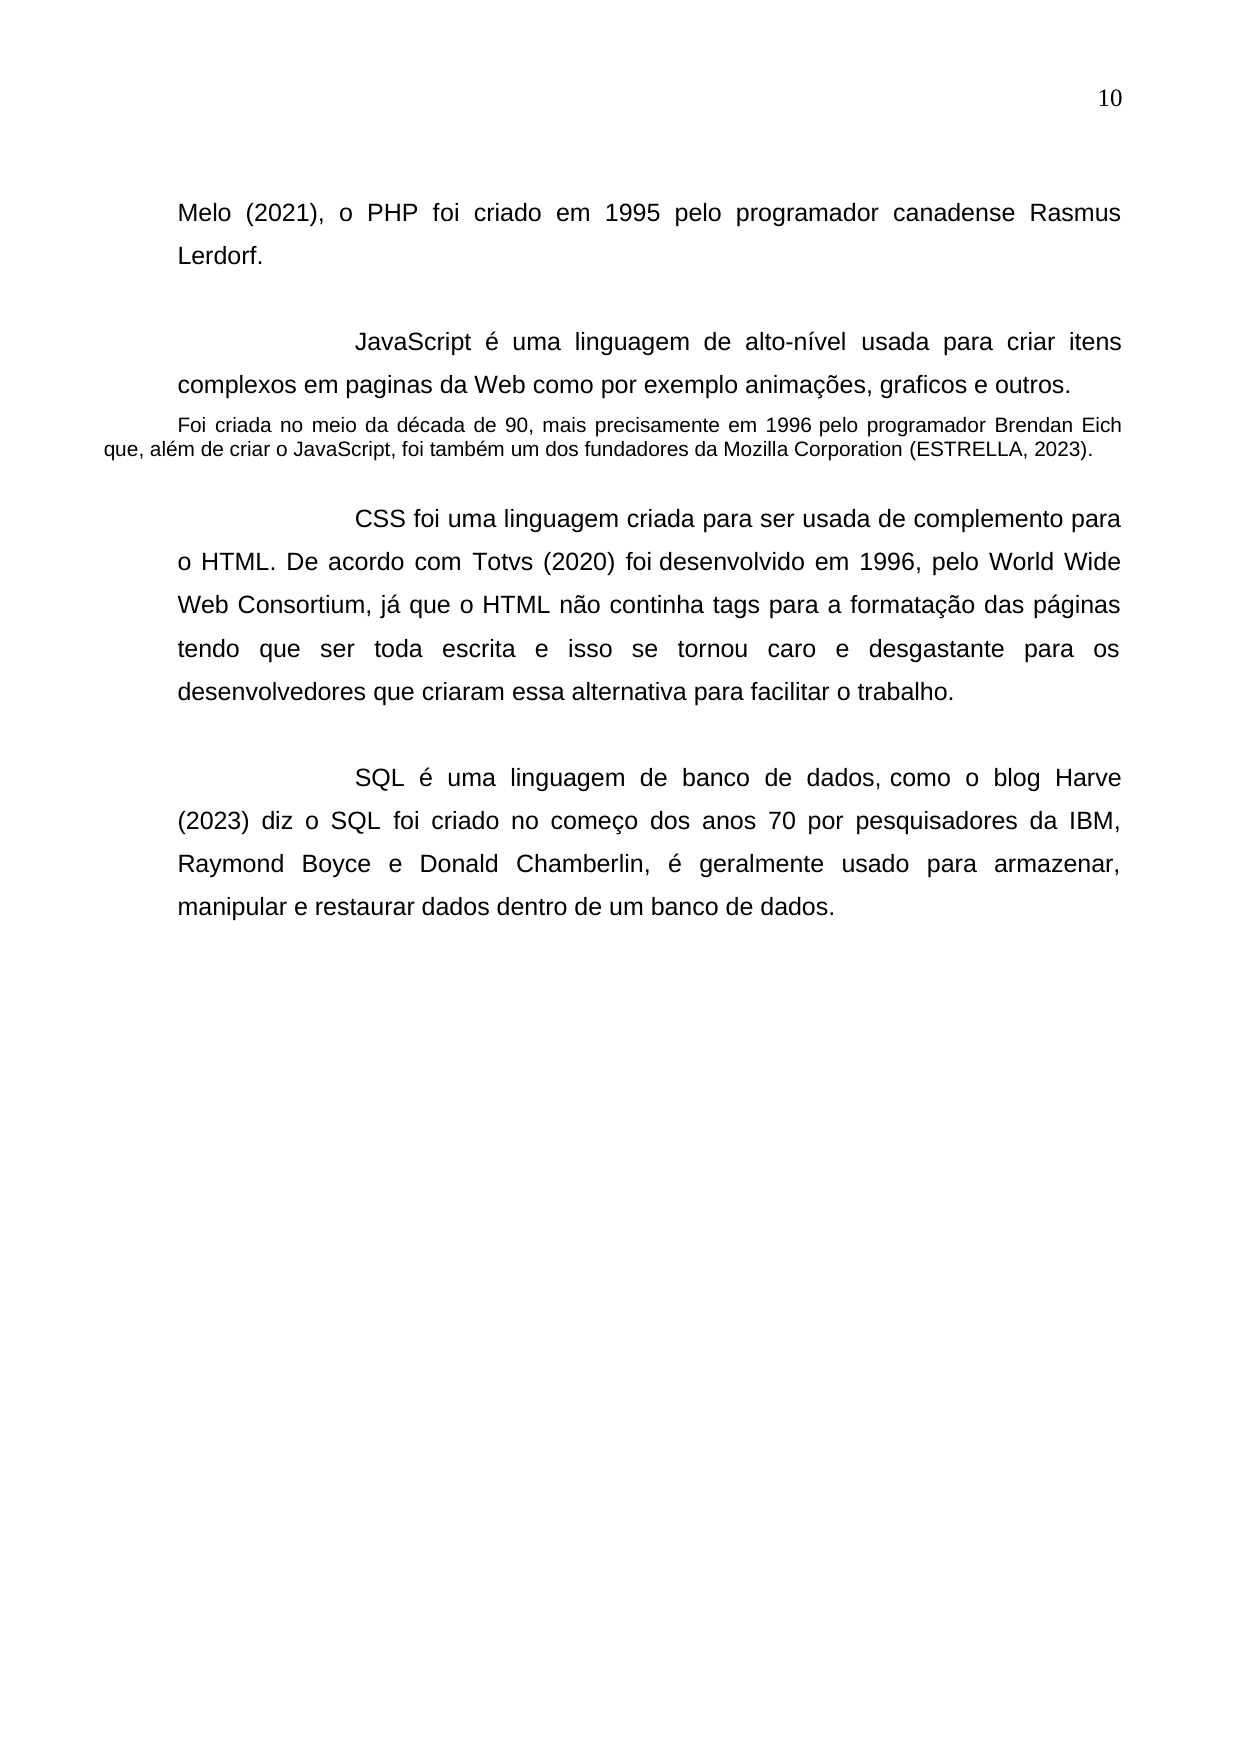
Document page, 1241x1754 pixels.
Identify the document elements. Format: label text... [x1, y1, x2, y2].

text JavaScript é uma linguagem de alto-nível usada para criar itens complexos em paginas da Web como por exemplo animações, graficos e outros. [177, 327, 1122, 399]
text SQL é uma linguagem de banco de dados, como o blog Harve (2023) diz o SQL foi criado no começo dos anos 70 por pesquisadores da IBM, Raymond Boyce e Donald Chamberlin, é geralmente usado para armazenar, manipular e restaurar dados dentro de um banco de dados. [177, 763, 1122, 921]
text Foi criada no meio da década de 90, mais precisamente em 1996 pelo programador Brendan Eich que, além de criar o JavaScript, foi também um dos fundadores da Mozilla Corporation (ESTRELLA, 2023). [103, 413, 1122, 461]
text CSS foi uma linguagem criada para ser usada de complemento para o HTML. De acordo com Totvs (2020) foi desenvolvido em 1996, pelo World Wide Web Consortium, já que o HTML não continha tags para a formatação das páginas tendo que ser toda escrita e isso se tornou caro e desgastante para os desenvolvedores que criaram essa alternativa para facilitar o trabalho. [177, 504, 1122, 706]
